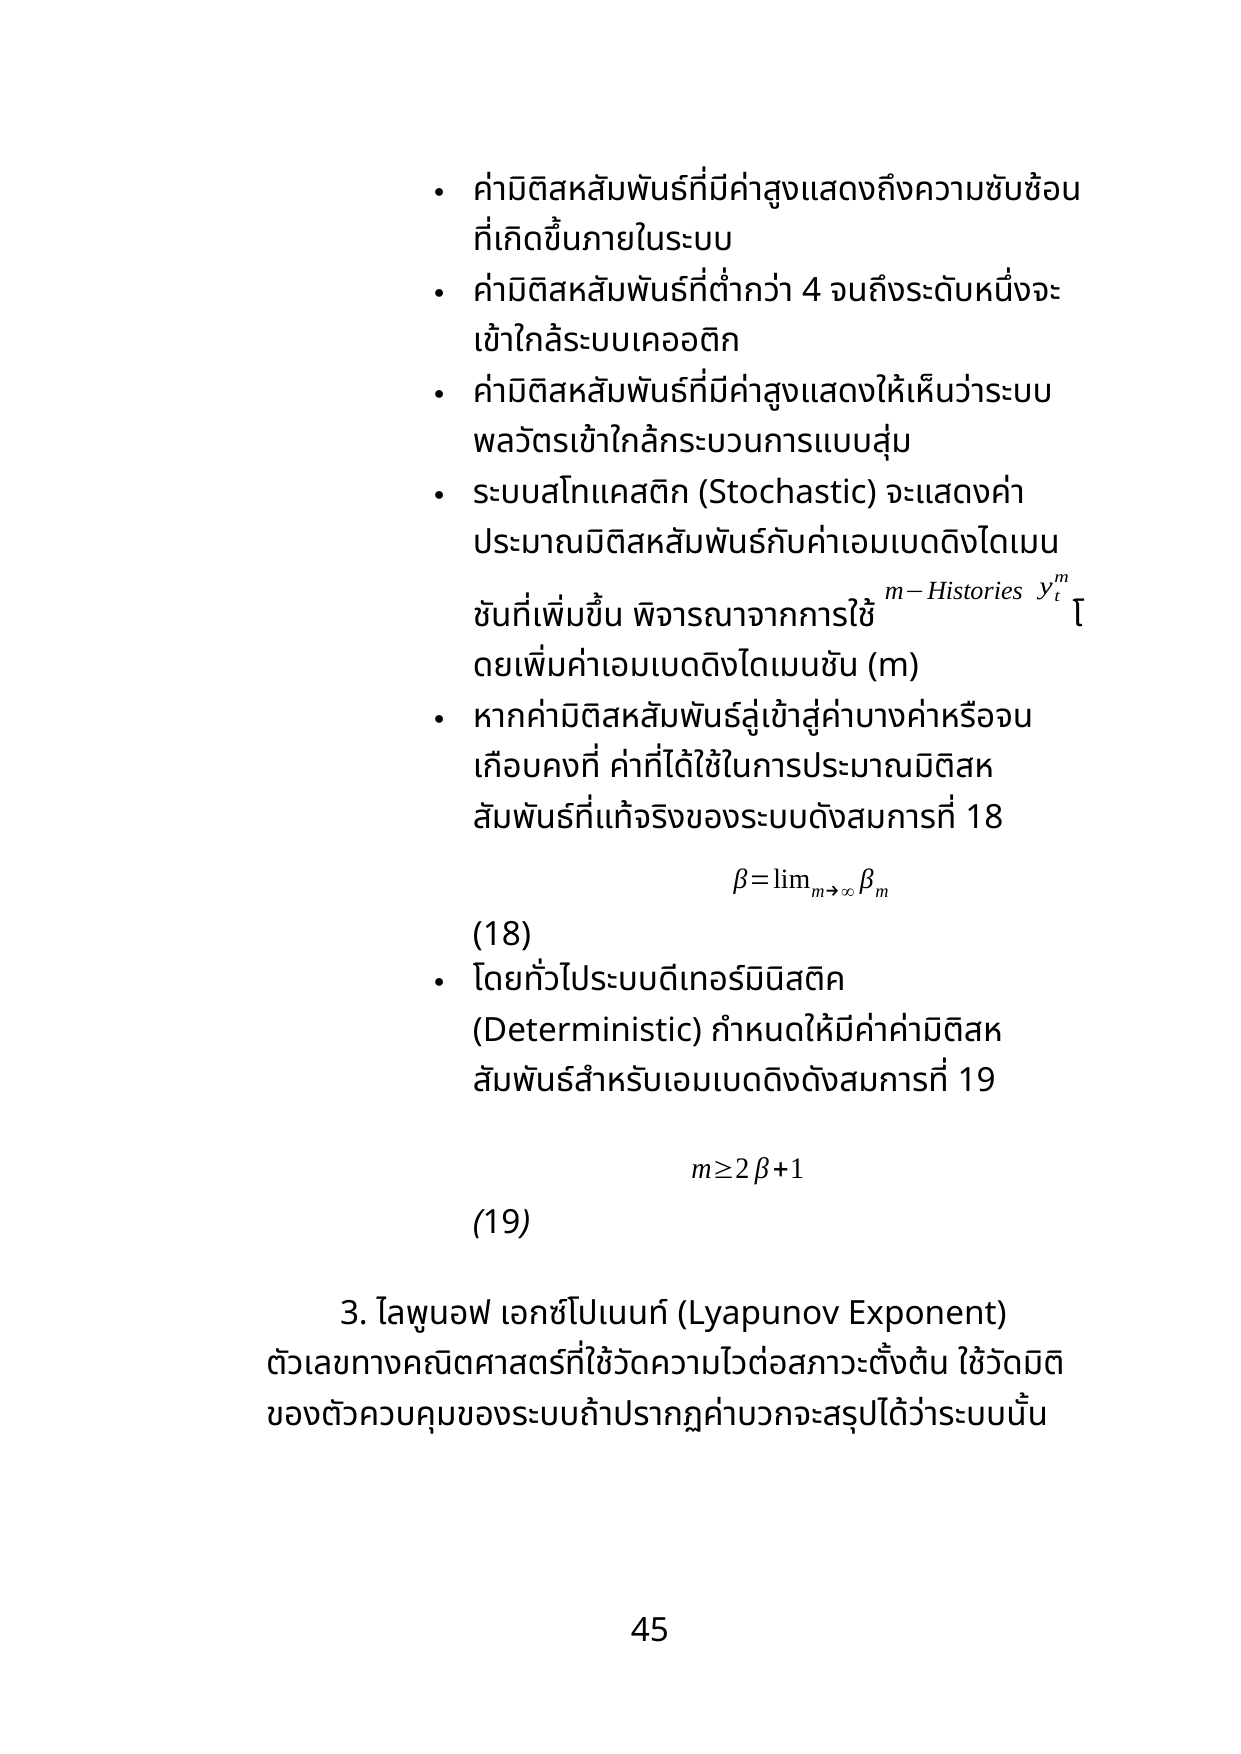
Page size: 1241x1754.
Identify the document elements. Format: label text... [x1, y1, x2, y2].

list ค่ามิติสหสัมพันธ์ที่มีค่าสูงแสดงให้เห็นว่าระบบพลวัตรเข้าใกล้กระบวนการแบบสุ่ม [435, 367, 1092, 467]
list ระบบสโทแคสติก (Stochastic) จะแสดงค่าประมาณมิติสหสัมพันธ์กับค่าเอมเบดดิงไดเมนชันที่เพิ่มขึ้น พิจารณาจากการใช้ โดยเพิ่มค่าเอมเบดดิงไดเมนชัน (m) [435, 467, 1092, 692]
list (19) [473, 1152, 1092, 1243]
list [266, 1288, 1092, 1440]
list โดยทั่วไประบบดีเทอร์มินิสติค (Deterministic) กำหนดให้มีค่าค่ามิติสหสัมพันธ์สำหรับเอมเบดดิงดังสมการที่ 19 [435, 955, 1092, 1107]
list หากค่ามิติสหสัมพันธ์ลู่เข้าสู่ค่าบางค่าหรือจนเกือบคงที่ ค่าที่ได้ใช้ในการประมาณมิติสหสัมพันธ์ที่แท้จริงของระบบดังสมการที่ 18 [435, 692, 1092, 843]
list ค่ามิติสหสัมพันธ์ที่ต่ำกว่า 4 จนถึงระดับหนึ่งจะเข้าใกล้ระบบเคออติก [435, 266, 1092, 367]
list ค่ามิติสหสัมพันธ์ที่มีค่าสูงแสดงถึงความซับซ้อนที่เกิดขึ้นภายในระบบ [435, 165, 1092, 266]
text (18) [473, 864, 1092, 955]
